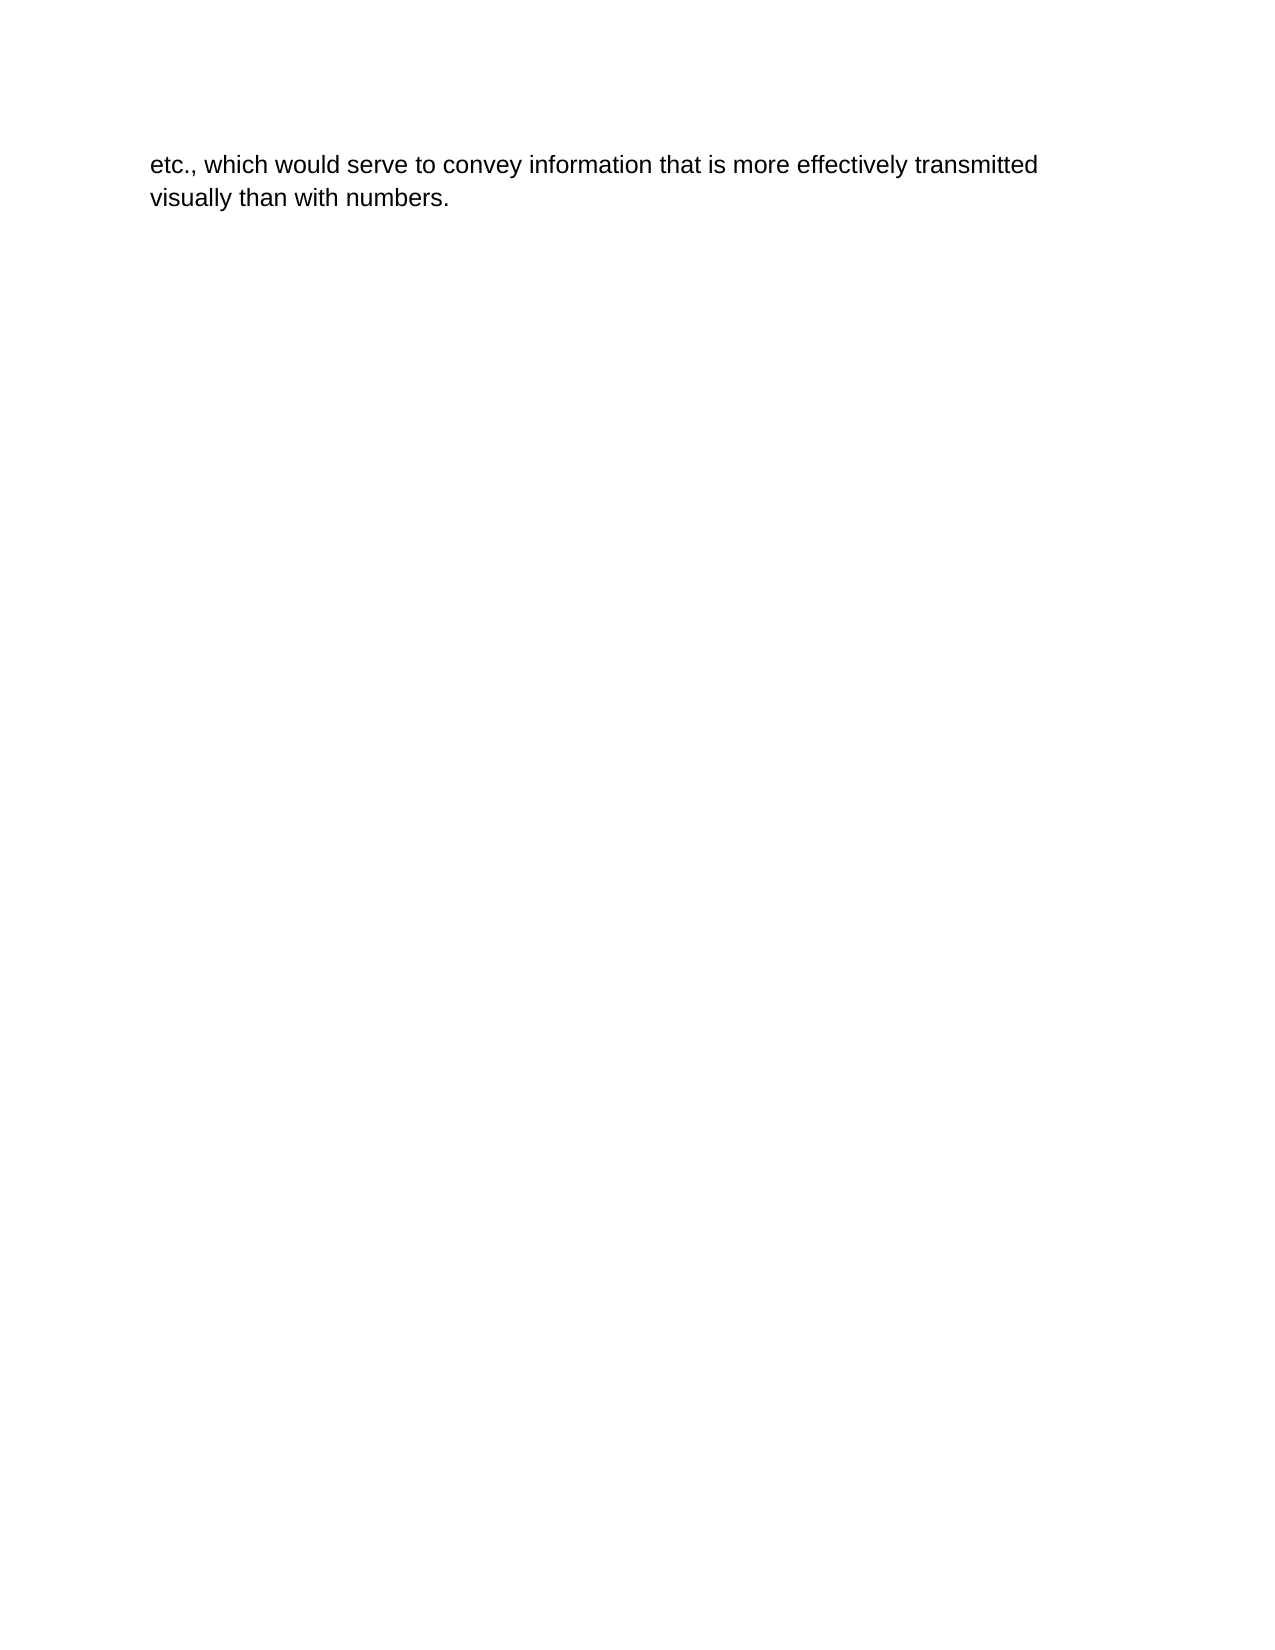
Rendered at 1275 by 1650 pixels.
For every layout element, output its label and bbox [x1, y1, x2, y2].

text [150, 150, 1125, 212]
